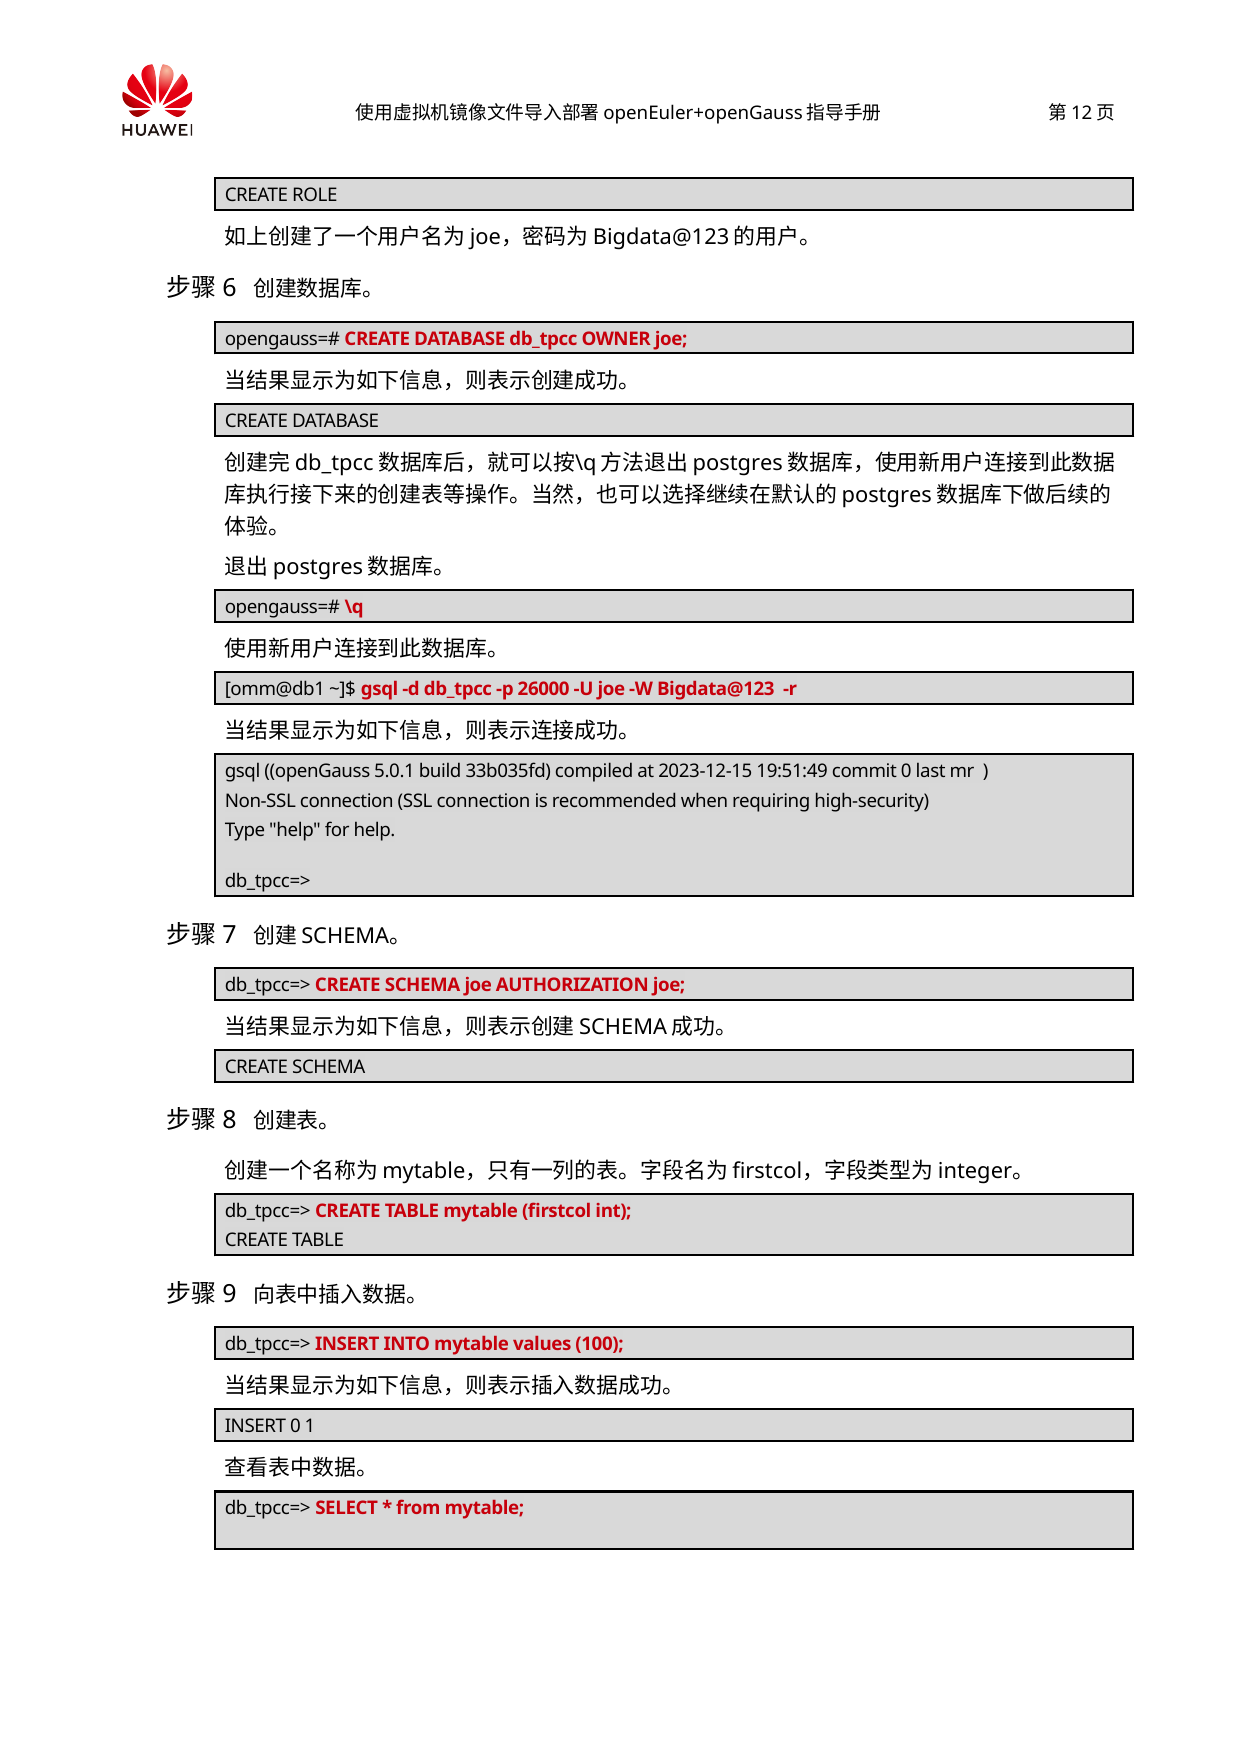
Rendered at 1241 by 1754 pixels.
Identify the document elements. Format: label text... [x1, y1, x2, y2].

text 向表中插入数据。 [236, 1273, 1122, 1309]
text Type "help" for help. db_tpcc=> [216, 812, 1132, 895]
text db_tpcc=> CREATE SCHEMA joe AUTHORIZATION joe; [216, 969, 1132, 999]
text CREATE TABLE [216, 1222, 1132, 1254]
text db_tpcc=> INSERT INTO mytable values (100); [216, 1328, 1132, 1358]
text gsql ((openGauss 5.0.1 build 33b035fd) compiled at 2023-12-15 19:51:49 commit 0 last mr ) [216, 755, 1132, 783]
text 创建表。 [236, 1100, 1122, 1136]
text 如上创建了一个用户名为joe，密码为Bigdata@123的用户。 [224, 219, 1122, 251]
text 当结果显示为如下信息，则表示插入数据成功。 [224, 1368, 1122, 1400]
text opengauss=# CREATE DATABASE db_tpcc OWNER joe; [216, 323, 1132, 352]
text Non-SSL connection (SSL connection is recommended when requiring high-security) [216, 783, 1132, 812]
text CREATE ROLE [216, 179, 1132, 209]
text 当结果显示为如下信息，则表示创建SCHEMA成功。 [224, 1009, 1122, 1041]
text db_tpcc=> CREATE TABLE mytable (firstcol int); [216, 1195, 1132, 1222]
text 退出postgres数据库。 [224, 549, 1122, 580]
text CREATE DATABASE [216, 405, 1132, 435]
text 使用新用户连接到此数据库。 [224, 631, 1122, 663]
text [omm@db1 ~]$ gsql -d db_tpcc -p 26000 -U joe -W Bigdata@123 -r [216, 673, 1132, 703]
picture [122, 64, 193, 136]
text opengauss=# \q [216, 591, 1132, 621]
text 创建完db_tpcc数据库后，就可以按\q方法退出postgres数据库，使用新用户连接到此数据库执行接下来的创建表等操作。当然，也可以选择继续在默认的postgres数据库下做后续的体验。 [224, 445, 1122, 540]
text 当结果显示为如下信息，则表示连接成功。 [224, 713, 1122, 745]
text 创建数据库。 [236, 268, 1122, 304]
text INSERT 0 1 [216, 1410, 1132, 1440]
text db_tpcc=> SELECT * from mytable; [216, 1493, 1132, 1548]
text CREATE SCHEMA [216, 1051, 1132, 1081]
text 查看表中数据。 [224, 1450, 1122, 1482]
text 创建SCHEMA。 [236, 914, 1122, 950]
text 创建一个名称为mytable，只有一列的表。字段名为firstcol，字段类型为integer。 [224, 1153, 1122, 1184]
text 当结果显示为如下信息，则表示创建成功。 [224, 363, 1122, 394]
